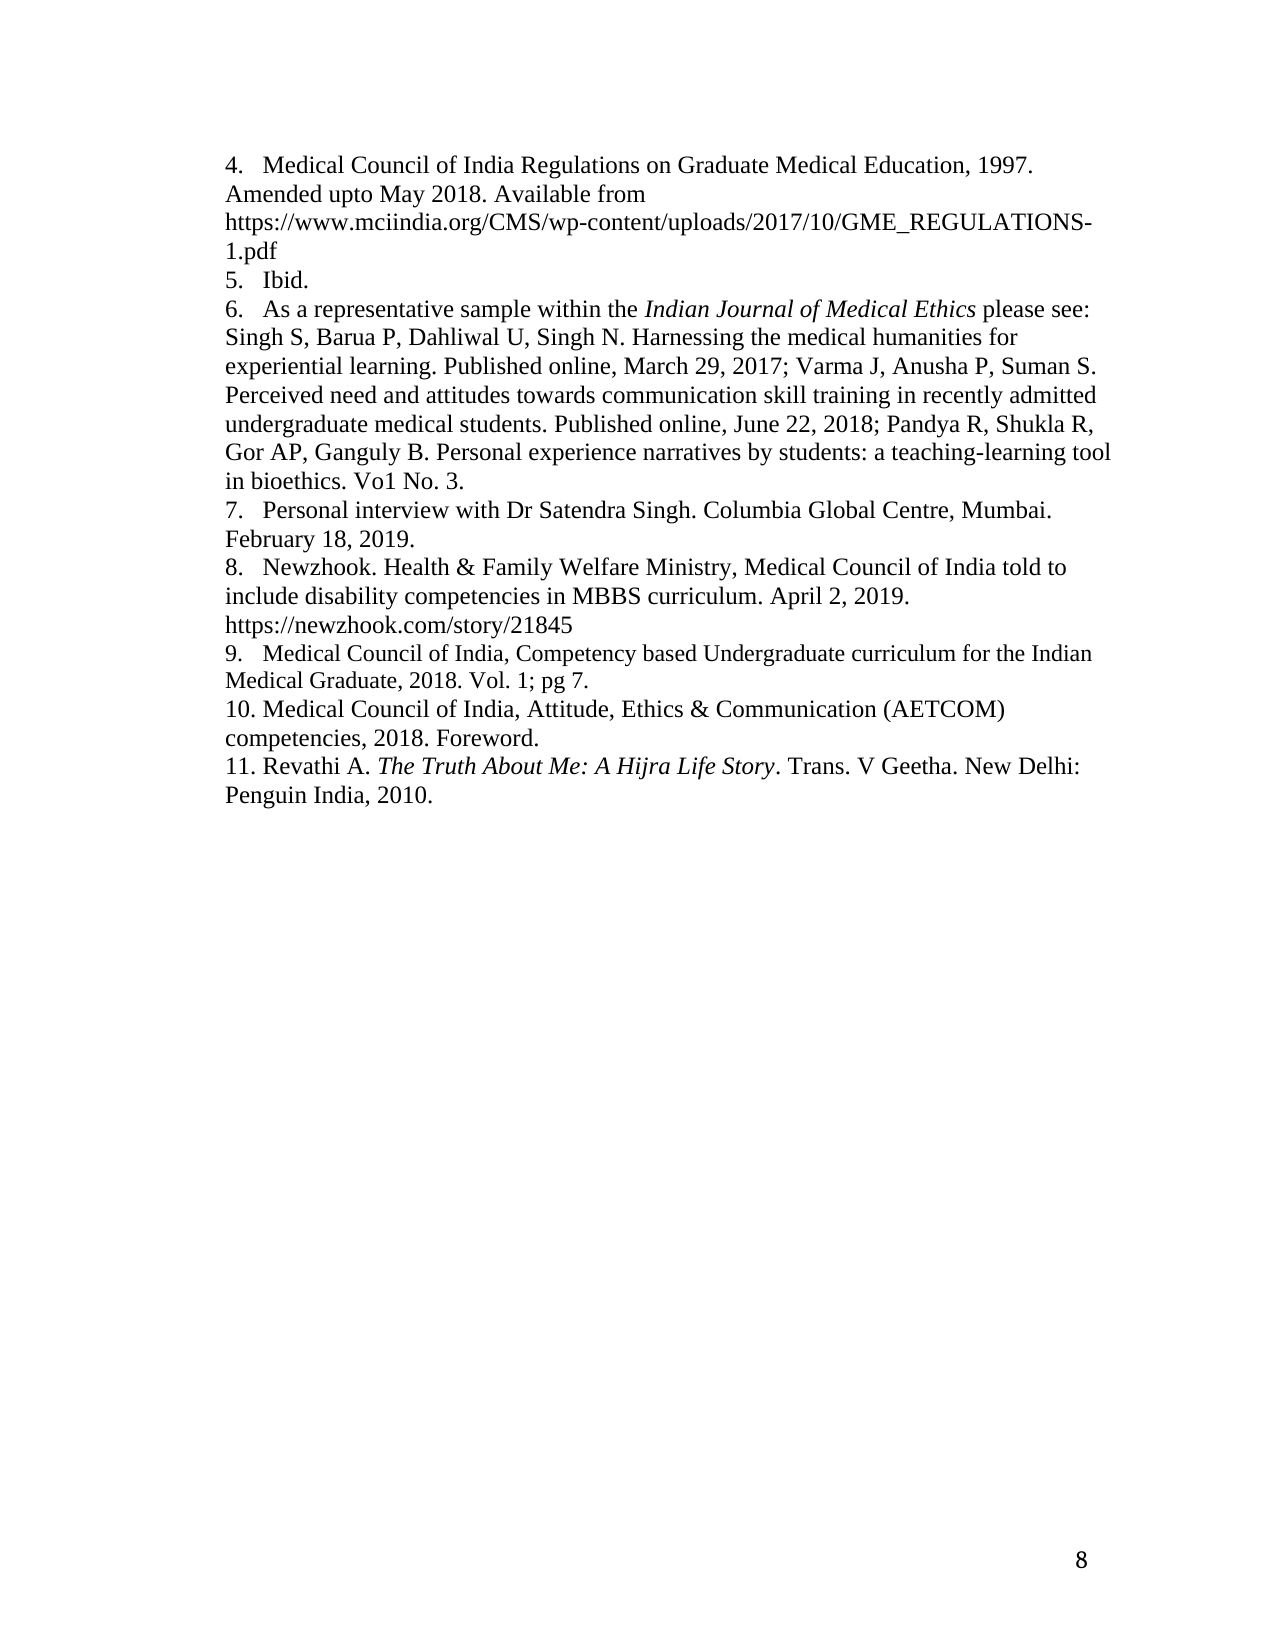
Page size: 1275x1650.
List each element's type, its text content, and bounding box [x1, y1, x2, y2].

text 7. Personal interview with Dr Satendra Singh. Columbia Global Centre, Mumbai. February 18, 2019. [225, 495, 1132, 552]
text 9. Medical Council of India, Competency based Undergraduate curriculum for the Indian Medical Graduate, 2018. Vol. 1; pg 7. [225, 639, 1132, 694]
text 8. Newzhook. Health & Family Welfare Ministry, Medical Council of India told to include disability competencies in MBBS curriculum. April 2, 2019. https://newzhook.com/story/21845 [225, 552, 1132, 639]
text 4. Medical Council of India Regulations on Graduate Medical Education, 1997. Amended upto May 2018. Available from https://www.mciindia.org/CMS/wp-content/uploads/2017/10/GME_REGULATIONS-1.pdf [225, 150, 1132, 265]
text 5. Ibid. [225, 265, 1132, 294]
text 6. As a representative sample within the Indian Journal of Medical Ethics please see: Singh S, Barua P, Dahliwal U, Singh N. Harnessing the medical humanities for experiential learning. Published online, March 29, 2017; Varma J, Anusha P, Suman S. Perceived need and attitudes towards communication skill training in recently admitted undergraduate medical students. Published online, June 22, 2018; Pandya R, Shukla R, Gor AP, Ganguly B. Personal experience narratives by students: a teaching-learning tool in bioethics. Vo1 No. 3. [225, 294, 1132, 495]
text 11. Revathi A. The Truth About Me: A Hijra Life Story. Trans. V Geetha. New Delhi: Penguin India, 2010. [225, 751, 1132, 809]
text 10. Medical Council of India, Attitude, Ethics & Communication (AETCOM) competencies, 2018. Foreword. [225, 694, 1132, 751]
